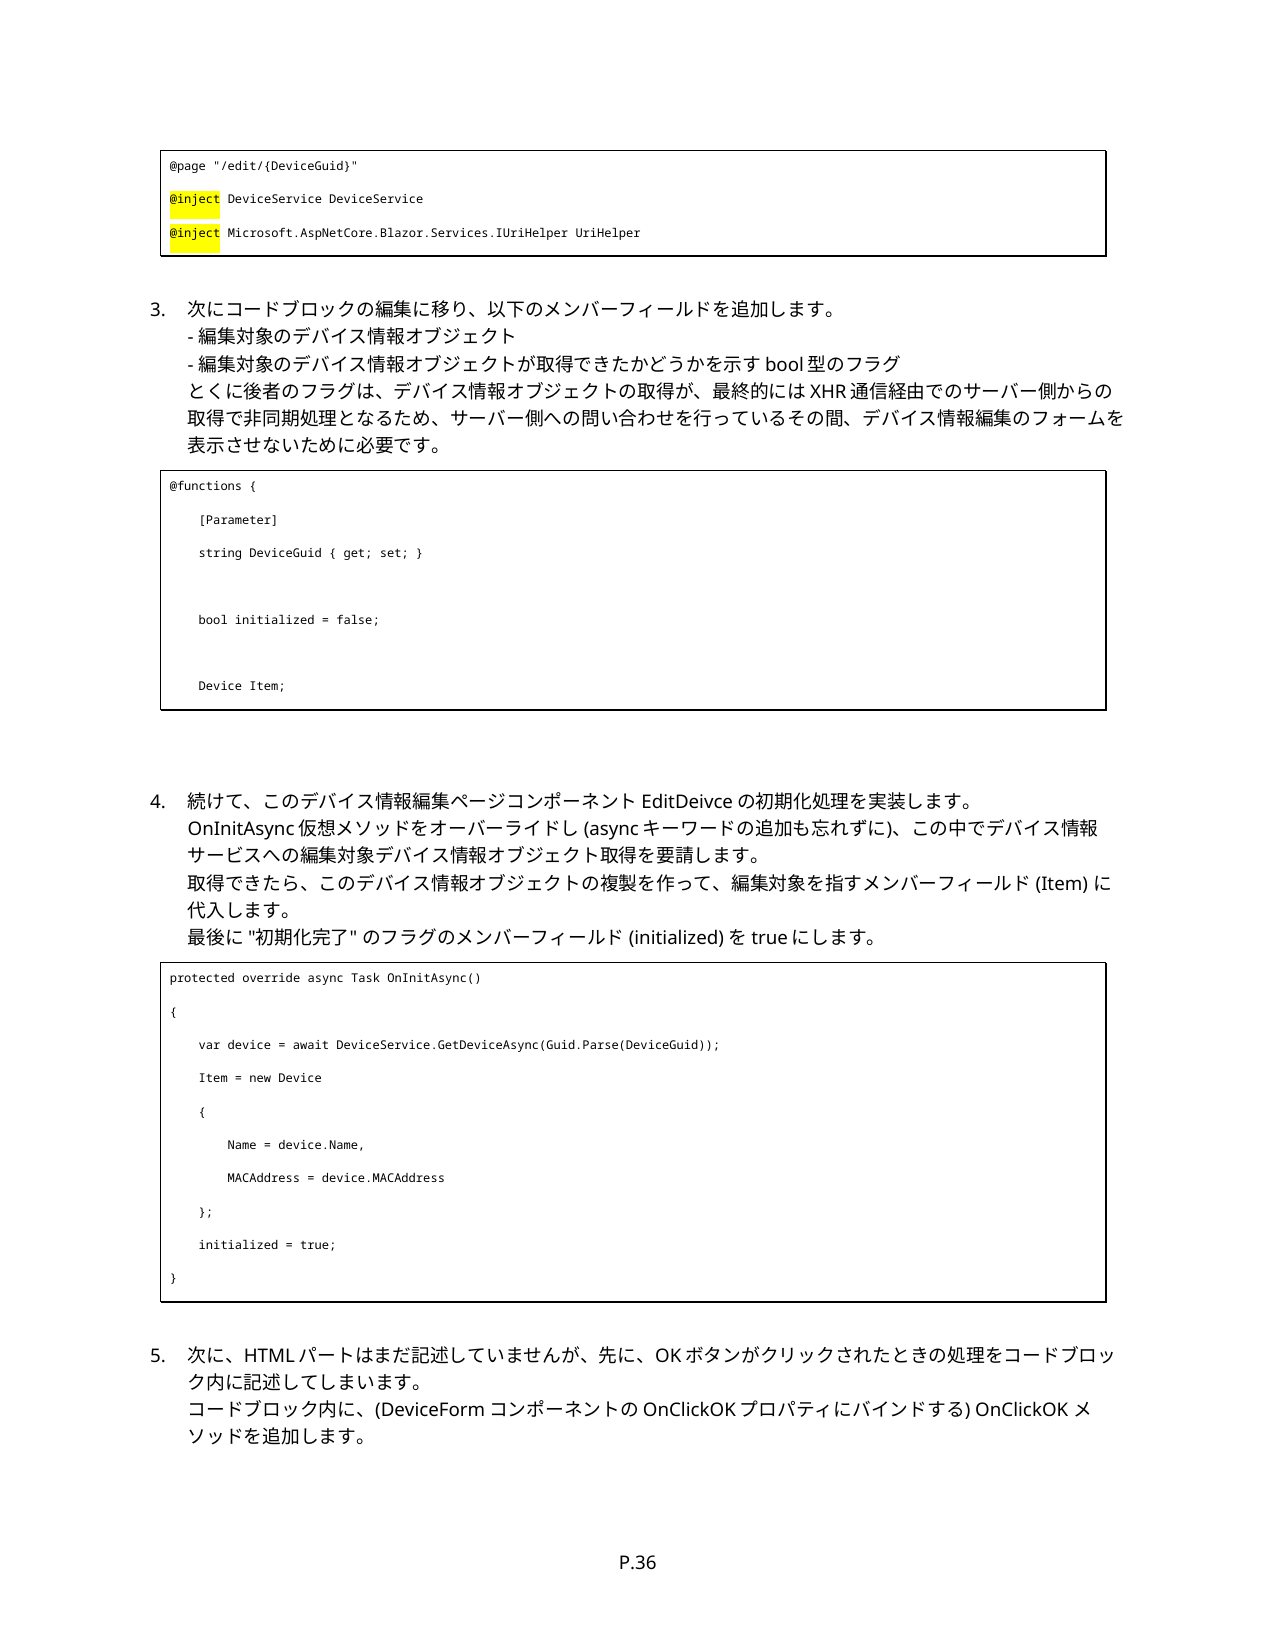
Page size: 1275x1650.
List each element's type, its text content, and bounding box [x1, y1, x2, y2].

text MACAddress = device.MACAddress [161, 1162, 1105, 1196]
text @page "/edit/{DeviceGuid}" [161, 151, 1105, 183]
list 次にコードブロックの編集に移り、以下のメンバーフィールドを追加します。 - 編集対象のデバイス情報オブジェクト - 編集対象のデバイス情報オブジェクトが取得できたかどうかを示すbool型のフラグ とくに後者のフラグは、デバイス情報オブジェクトの取得が、最終的にはXHR通信経由でのサーバー側からの取得で非同期処理となるため、サーバー側への問い合わせを行っているその間、デバイス情報編集のフォームを表示させないために必要です。 [150, 295, 1125, 458]
text var device = await DeviceService.GetDeviceAsync(Guid.Parse(DeviceGuid)); [161, 1029, 1105, 1062]
text { [161, 996, 1105, 1029]
text @inject DeviceService DeviceService [161, 183, 1105, 217]
text protected override async Task OnInitAsync() [161, 963, 1105, 996]
text [Parameter] [161, 504, 1105, 537]
text Device Item; [161, 670, 1105, 709]
text Name = device.Name, [161, 1129, 1105, 1162]
text { [161, 1096, 1105, 1129]
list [150, 1340, 1125, 1449]
text @functions { [161, 471, 1105, 504]
text bool initialized = false; [161, 604, 1105, 640]
text @inject Microsoft.AspNetCore.Blazor.Services.IUriHelper UriHelper [161, 217, 1105, 255]
text }; [161, 1196, 1105, 1229]
text initialized = true; [161, 1229, 1105, 1262]
text string DeviceGuid { get; set; } [161, 537, 1105, 573]
text } [161, 1262, 1105, 1301]
list 続けて、このデバイス情報編集ページコンポーネントEditDeivceの初期化処理を実装します。 OnInitAsync仮想メソッドをオーバーライドし (asyncキーワードの追加も忘れずに)、この中でデバイス情報サービスへの編集対象デバイス情報オブジェクト取得を要請します。 取得できたら、このデバイス情報オブジェクトの複製を作って、編集対象を指すメンバーフィールド (Item) に代入します。 最後に "初期化完了" のフラグのメンバーフィールド (initialized) をtrueにします。 [150, 787, 1125, 950]
text Item = new Device [161, 1062, 1105, 1096]
